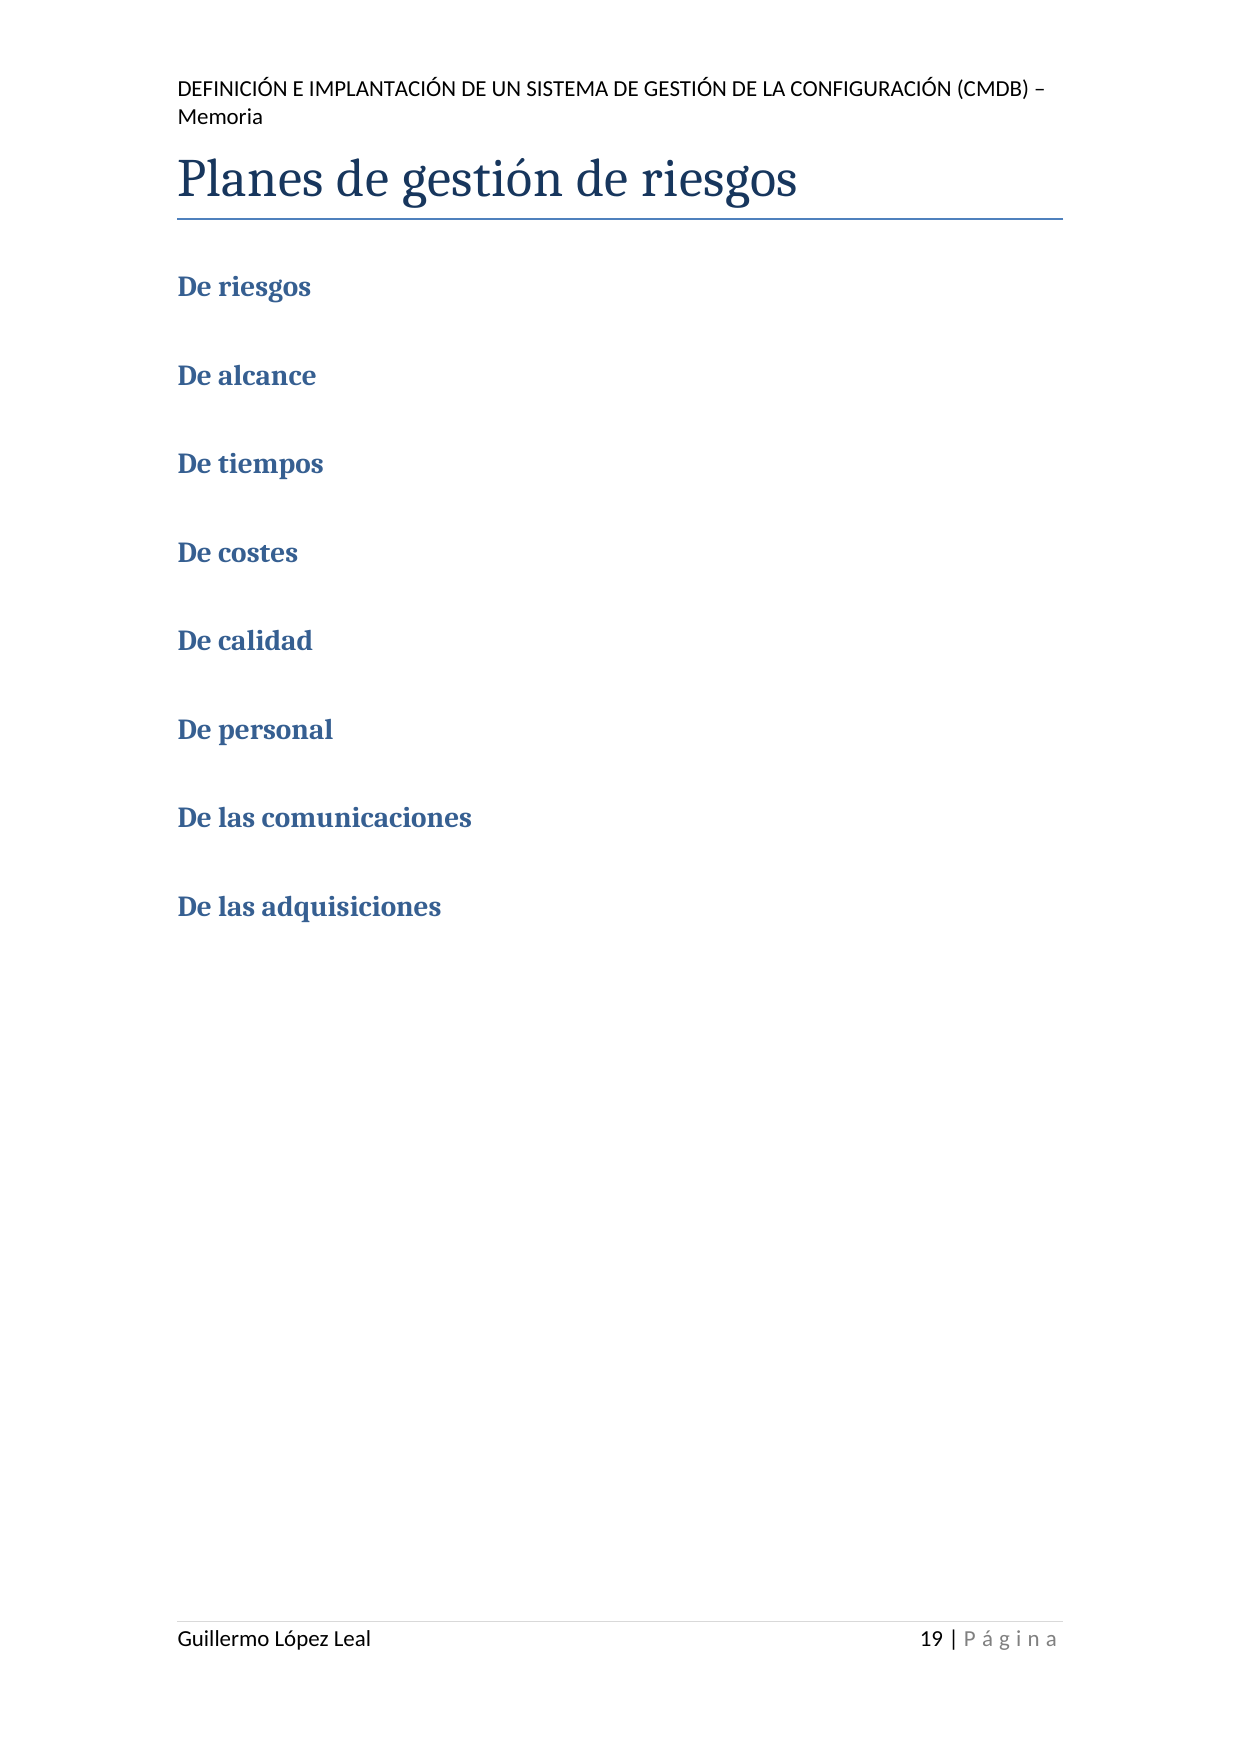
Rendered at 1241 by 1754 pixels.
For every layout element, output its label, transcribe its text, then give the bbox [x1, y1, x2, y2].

subtitle De riesgos [177, 270, 1063, 304]
subtitle De tiempos [177, 447, 1063, 481]
subtitle De alcance [177, 359, 1063, 392]
title Planes de gestión de riesgos [177, 148, 1063, 218]
subtitle De calidad [177, 624, 1063, 658]
subtitle De las comunicaciones [177, 802, 1063, 835]
subtitle De las adquisiciones [177, 890, 1063, 924]
subtitle De costes [177, 536, 1063, 569]
subtitle De personal [177, 713, 1063, 747]
